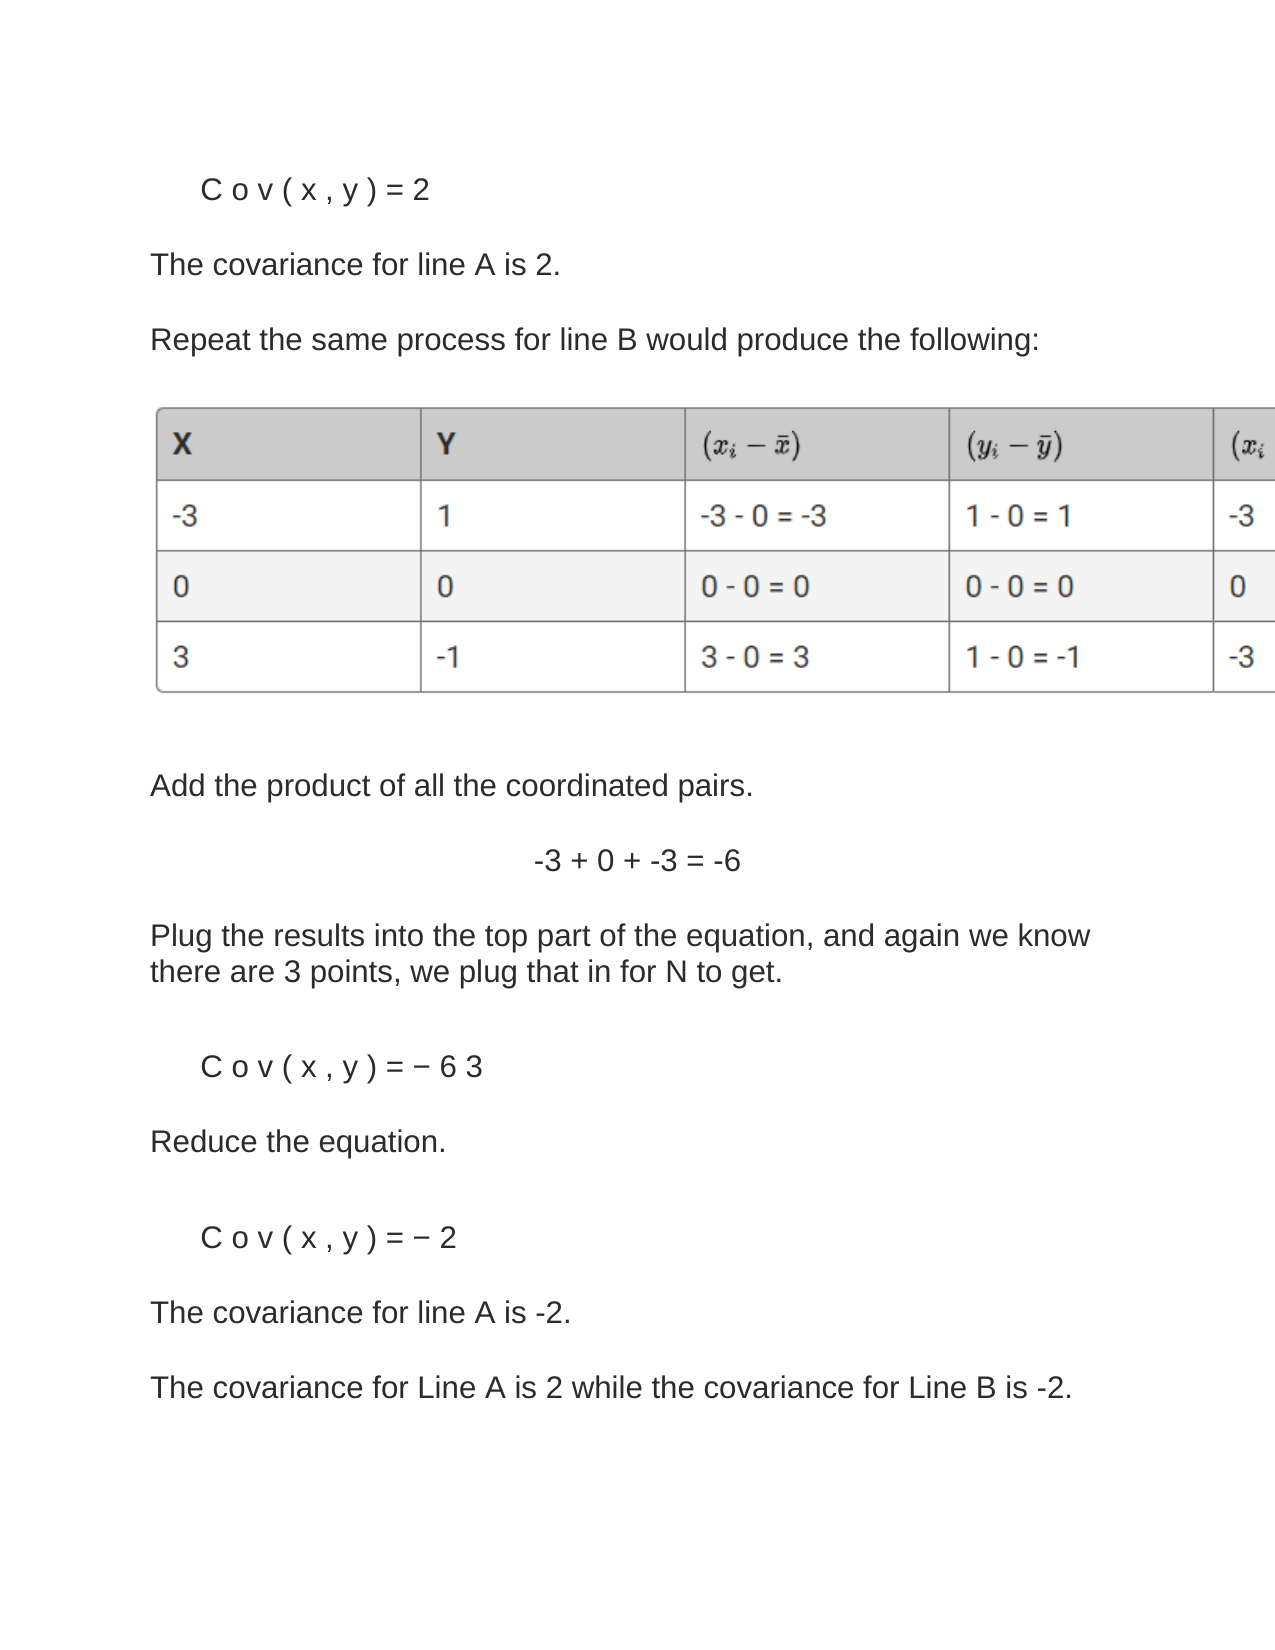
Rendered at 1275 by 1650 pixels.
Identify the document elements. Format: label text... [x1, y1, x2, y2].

text C o v ( x , y ) = − 2 [150, 1198, 1125, 1255]
text Reduce the equation. [150, 1123, 1125, 1159]
text C o v ( x , y ) = 2 [150, 150, 1125, 207]
text Plug the results into the top part of the equation, and again we know there are 3 points, we plug that in for N to get. [150, 917, 1125, 988]
text The covariance for Line A is 2 while the covariance for Line B is -2. [150, 1369, 1125, 1405]
text Repeat the same process for line B would produce the following: [150, 321, 1125, 357]
text Add the product of all the coordinated pairs. [150, 767, 1125, 803]
text The covariance for line A is -2. [150, 1294, 1125, 1330]
text -3 + 0 + -3 = -6 [150, 842, 1125, 878]
text The covariance for line A is 2. [150, 246, 1125, 282]
text C o v ( x , y ) = − 6 3 [150, 1028, 1125, 1084]
picture [150, 395, 1275, 726]
